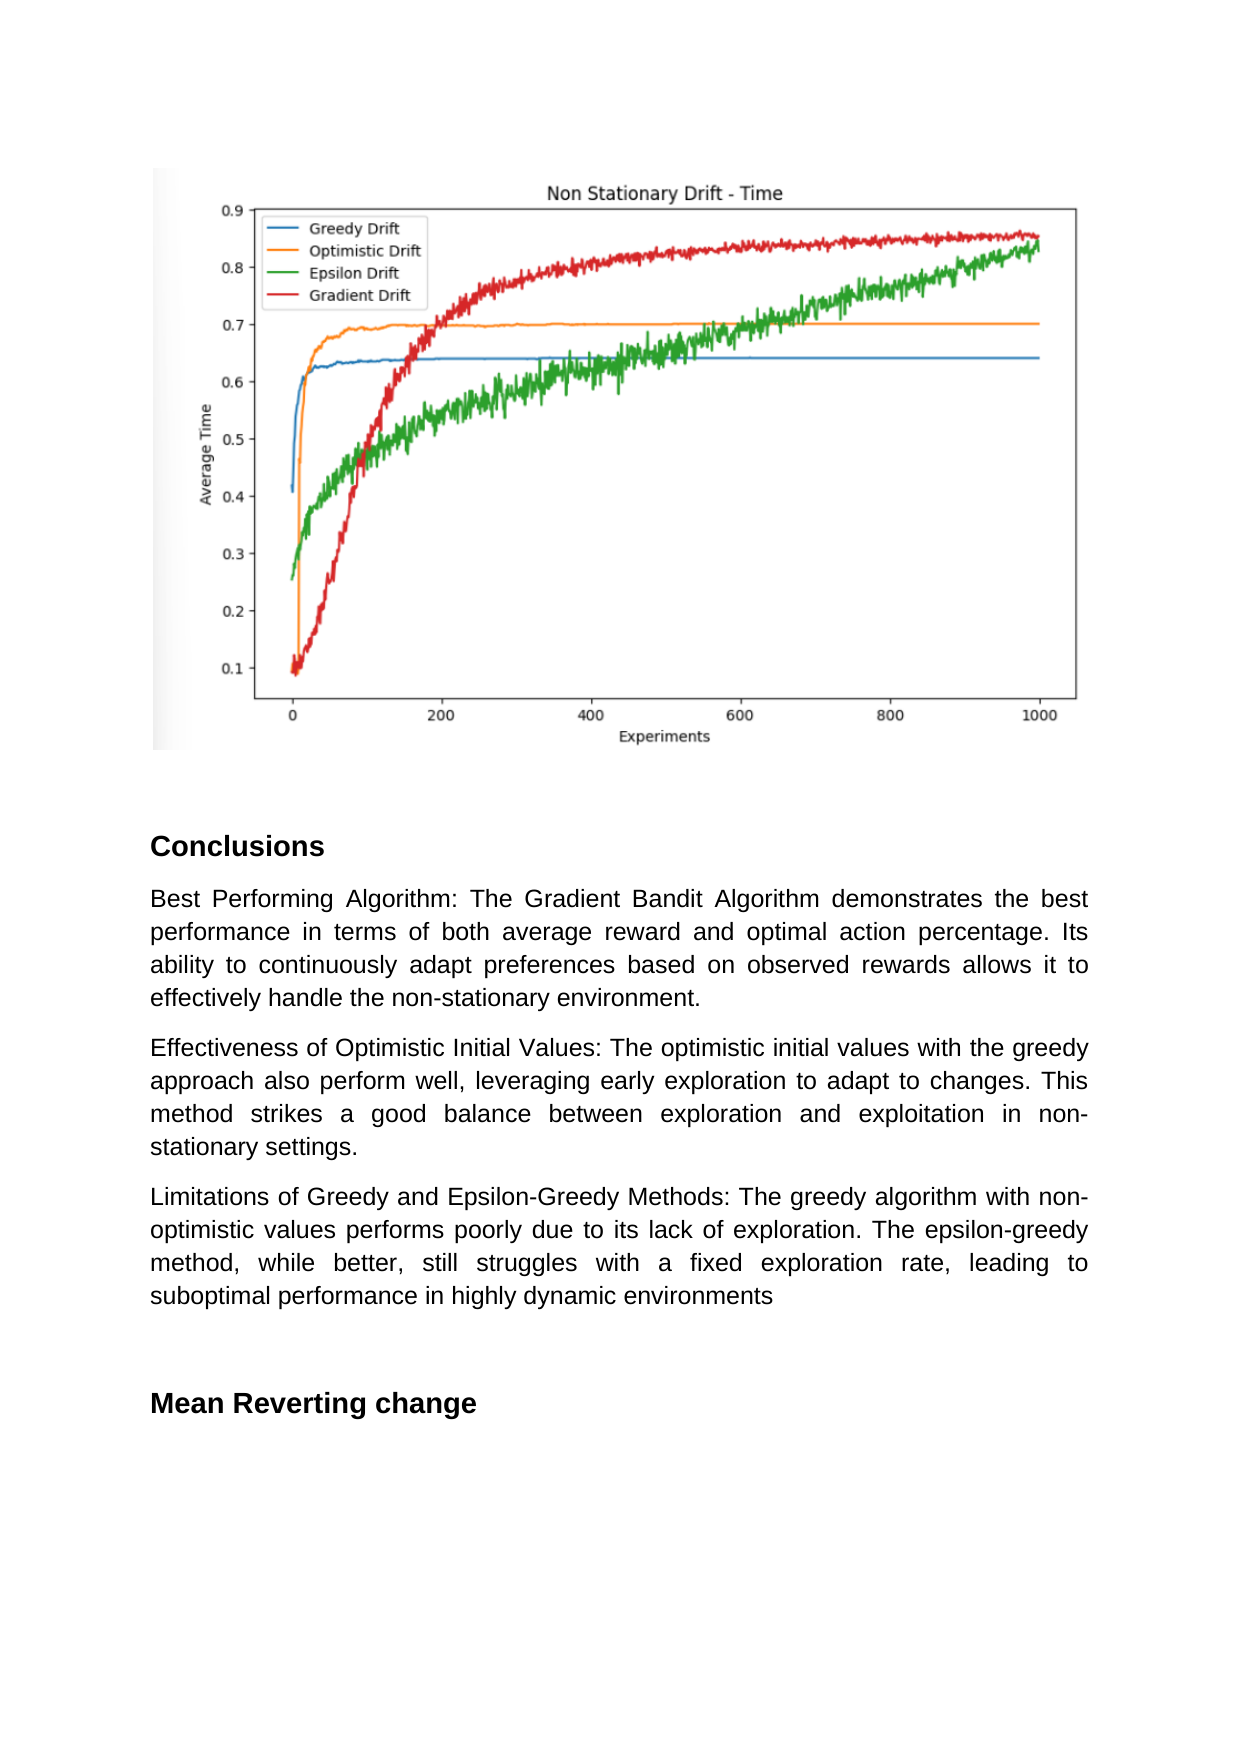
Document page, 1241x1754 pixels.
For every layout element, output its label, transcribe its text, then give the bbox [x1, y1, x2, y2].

text Limitations of Greedy and Epsilon-Greedy Methods: The greedy algorithm with non-optimistic values performs poorly due to its lack of exploration. The epsilon-greedy method, while better, still struggles with a fixed exploration rate, leading to suboptimal performance in highly dynamic environments [150, 1182, 1090, 1309]
text Best Performing Algorithm: The Gradient Bandit Algorithm demonstrates the best performance in terms of both average reward and optimal action percentage. Its ability to continuously adapt preferences based on observed rewards allows it to effectively handle the non-stationary environment. [150, 884, 1090, 1012]
text Mean Reverting change [150, 1386, 1090, 1419]
picture [153, 168, 1094, 750]
text Conclusions [150, 829, 1090, 862]
text Effectiveness of Optimistic Initial Values: The optimistic initial values with the greedy approach also perform well, leveraging early exploration to adapt to changes. This method strikes a good balance between exploration and exploitation in non-stationary settings. [150, 1033, 1090, 1161]
